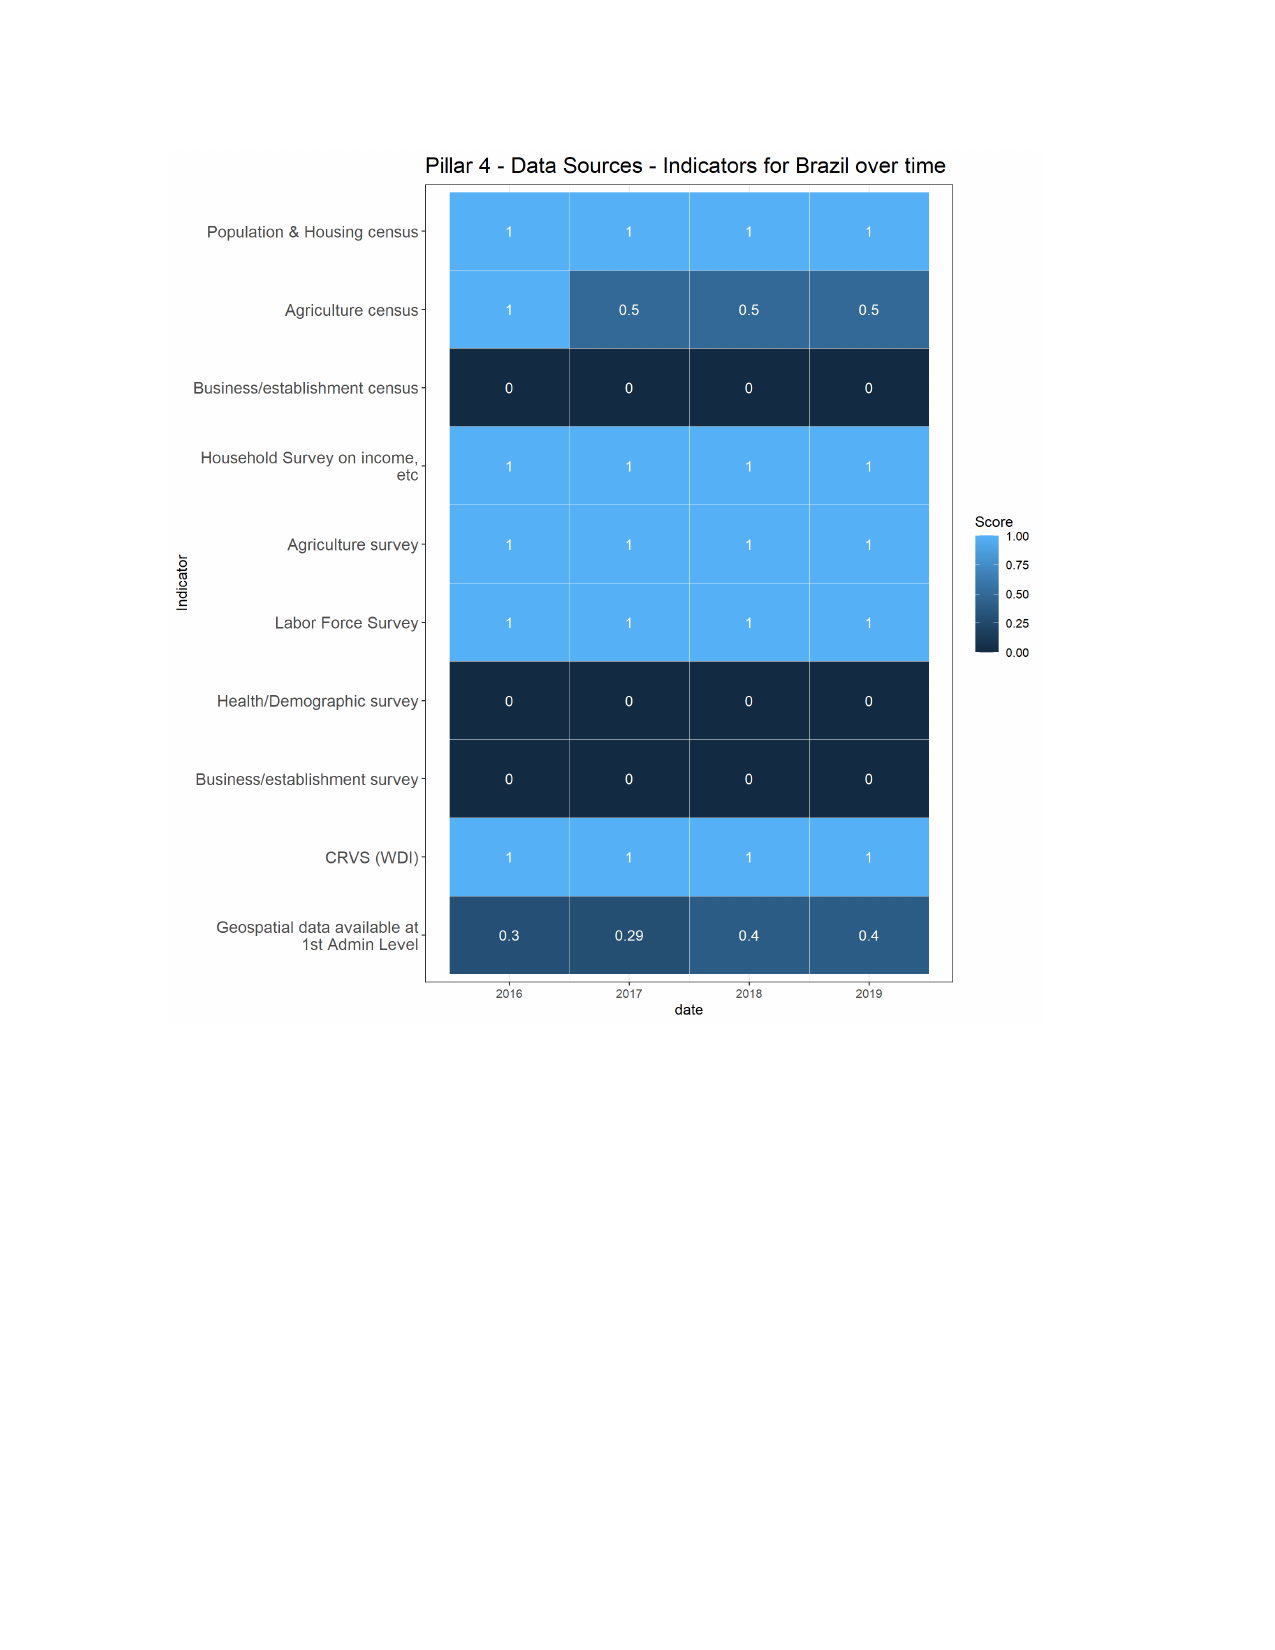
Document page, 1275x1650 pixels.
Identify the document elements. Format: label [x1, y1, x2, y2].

picture [168, 150, 1044, 1025]
